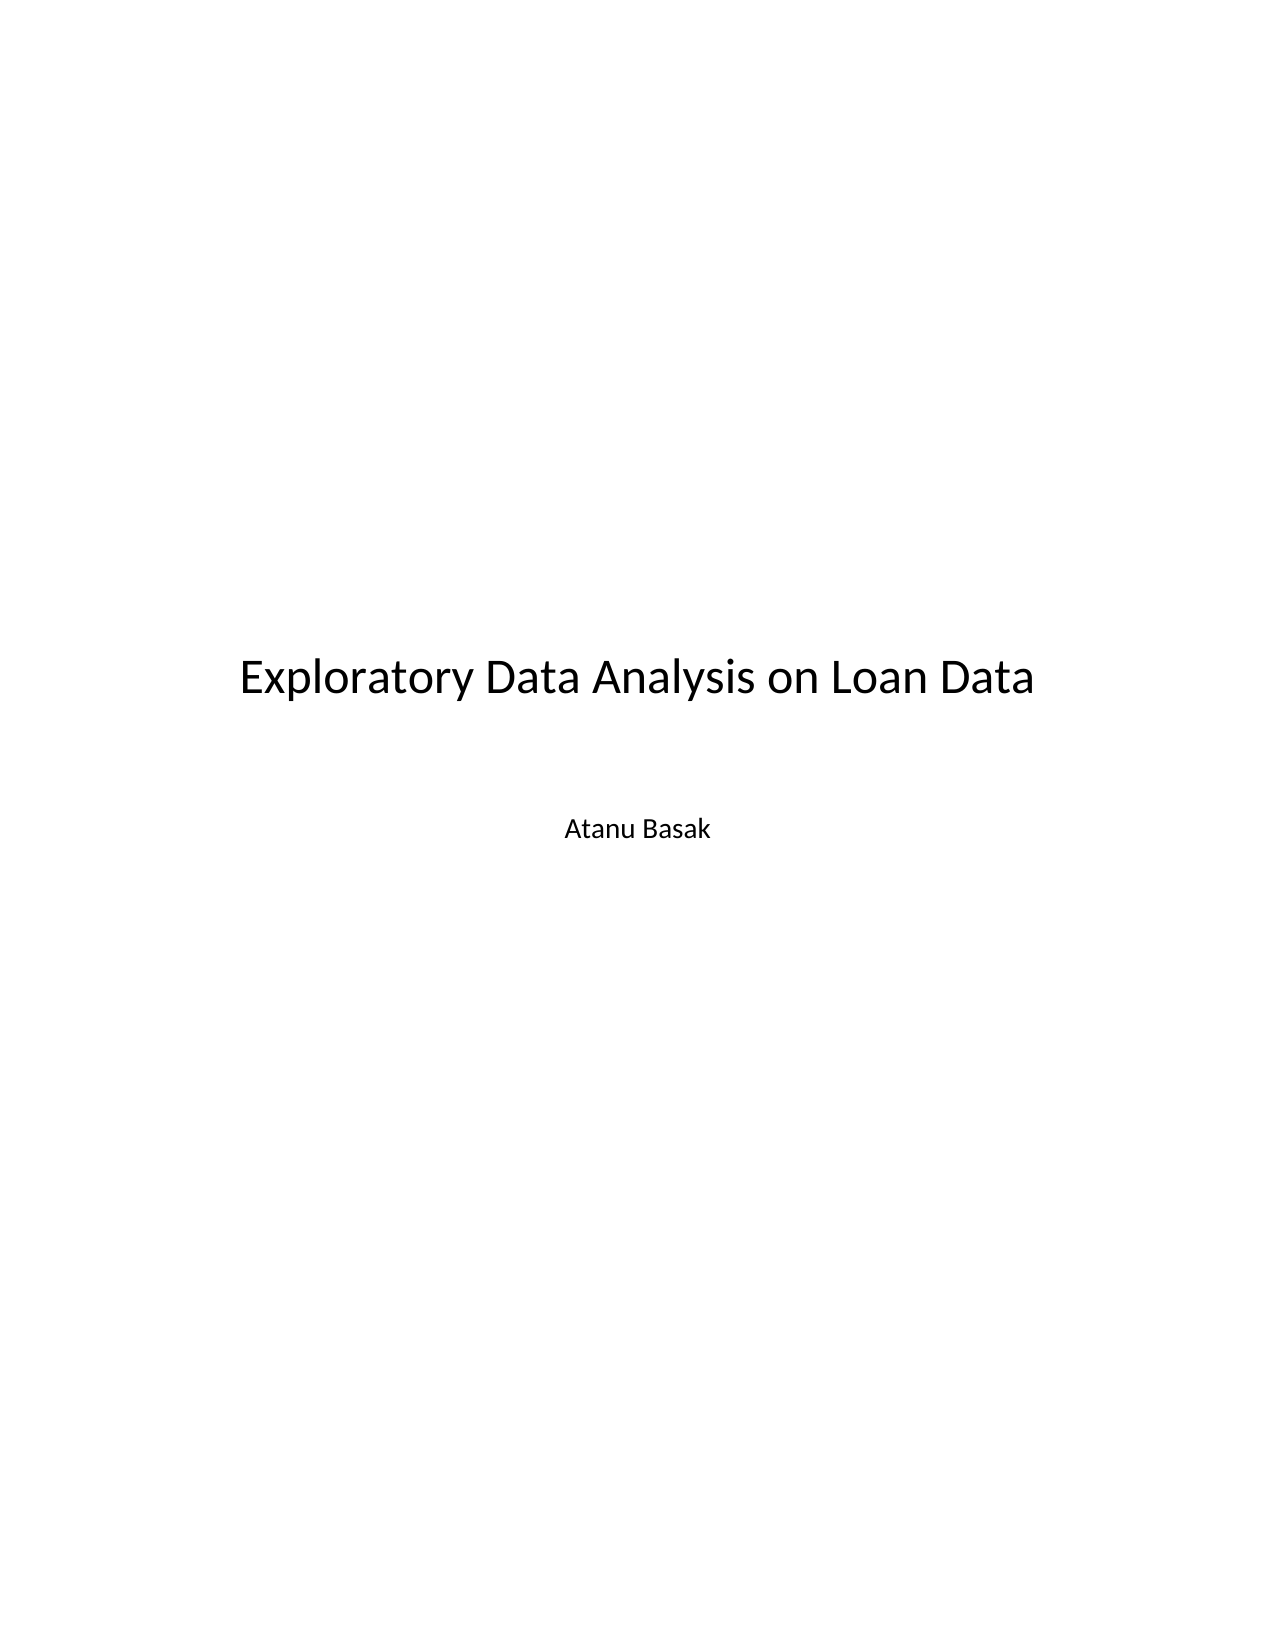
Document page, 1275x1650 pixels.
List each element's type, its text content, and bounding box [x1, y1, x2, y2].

text Exploratory Data Analysis on Loan Data [150, 645, 1125, 706]
text Atanu Basak [150, 810, 1125, 846]
